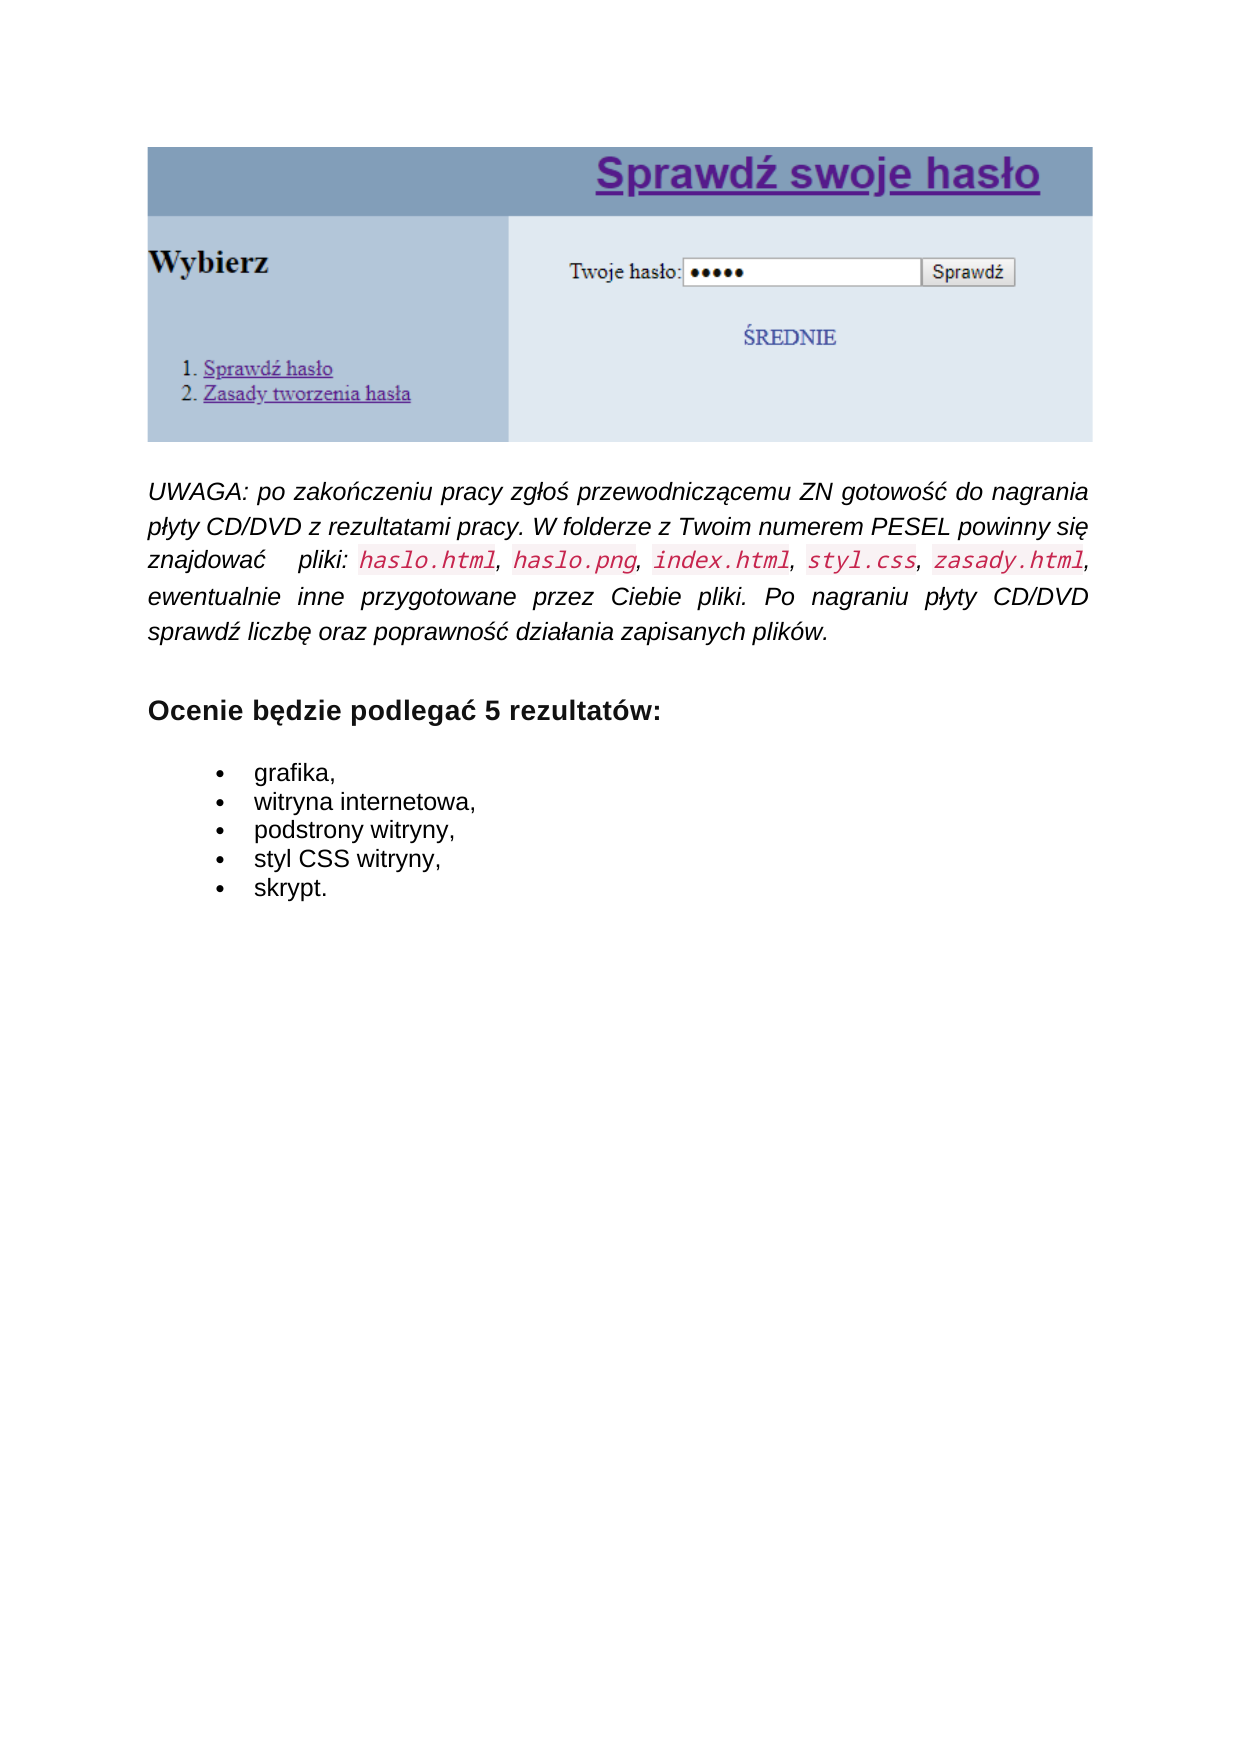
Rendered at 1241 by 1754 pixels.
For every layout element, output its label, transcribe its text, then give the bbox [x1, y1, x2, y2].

text Ocenie będzie podlegać 5 rezultatów: [148, 684, 1093, 727]
picture [147, 147, 1093, 442]
text UWAGA: po zakończeniu pracy zgłoś przewodniczącemu ZN gotowość do nagrania płyty CD/DVD z rezultatami pracy. W folderze z Twoim numerem PESEL powinny się znajdować pliki: haslo.html, haslo.png, index.html, styl.css, zasady.html, ewentualnie inne przygotowane przez Ciebie pliki. Po nagraniu płyty CD/DVD sprawdź liczbę oraz poprawność działania zapisanych plików. [148, 470, 1093, 645]
list skrypt. [216, 873, 1093, 902]
list podstrony witryny, [216, 815, 1093, 844]
list styl CSS witryny, [216, 844, 1093, 873]
list grafika, [216, 758, 1093, 787]
list witryna internetowa, [216, 787, 1093, 815]
